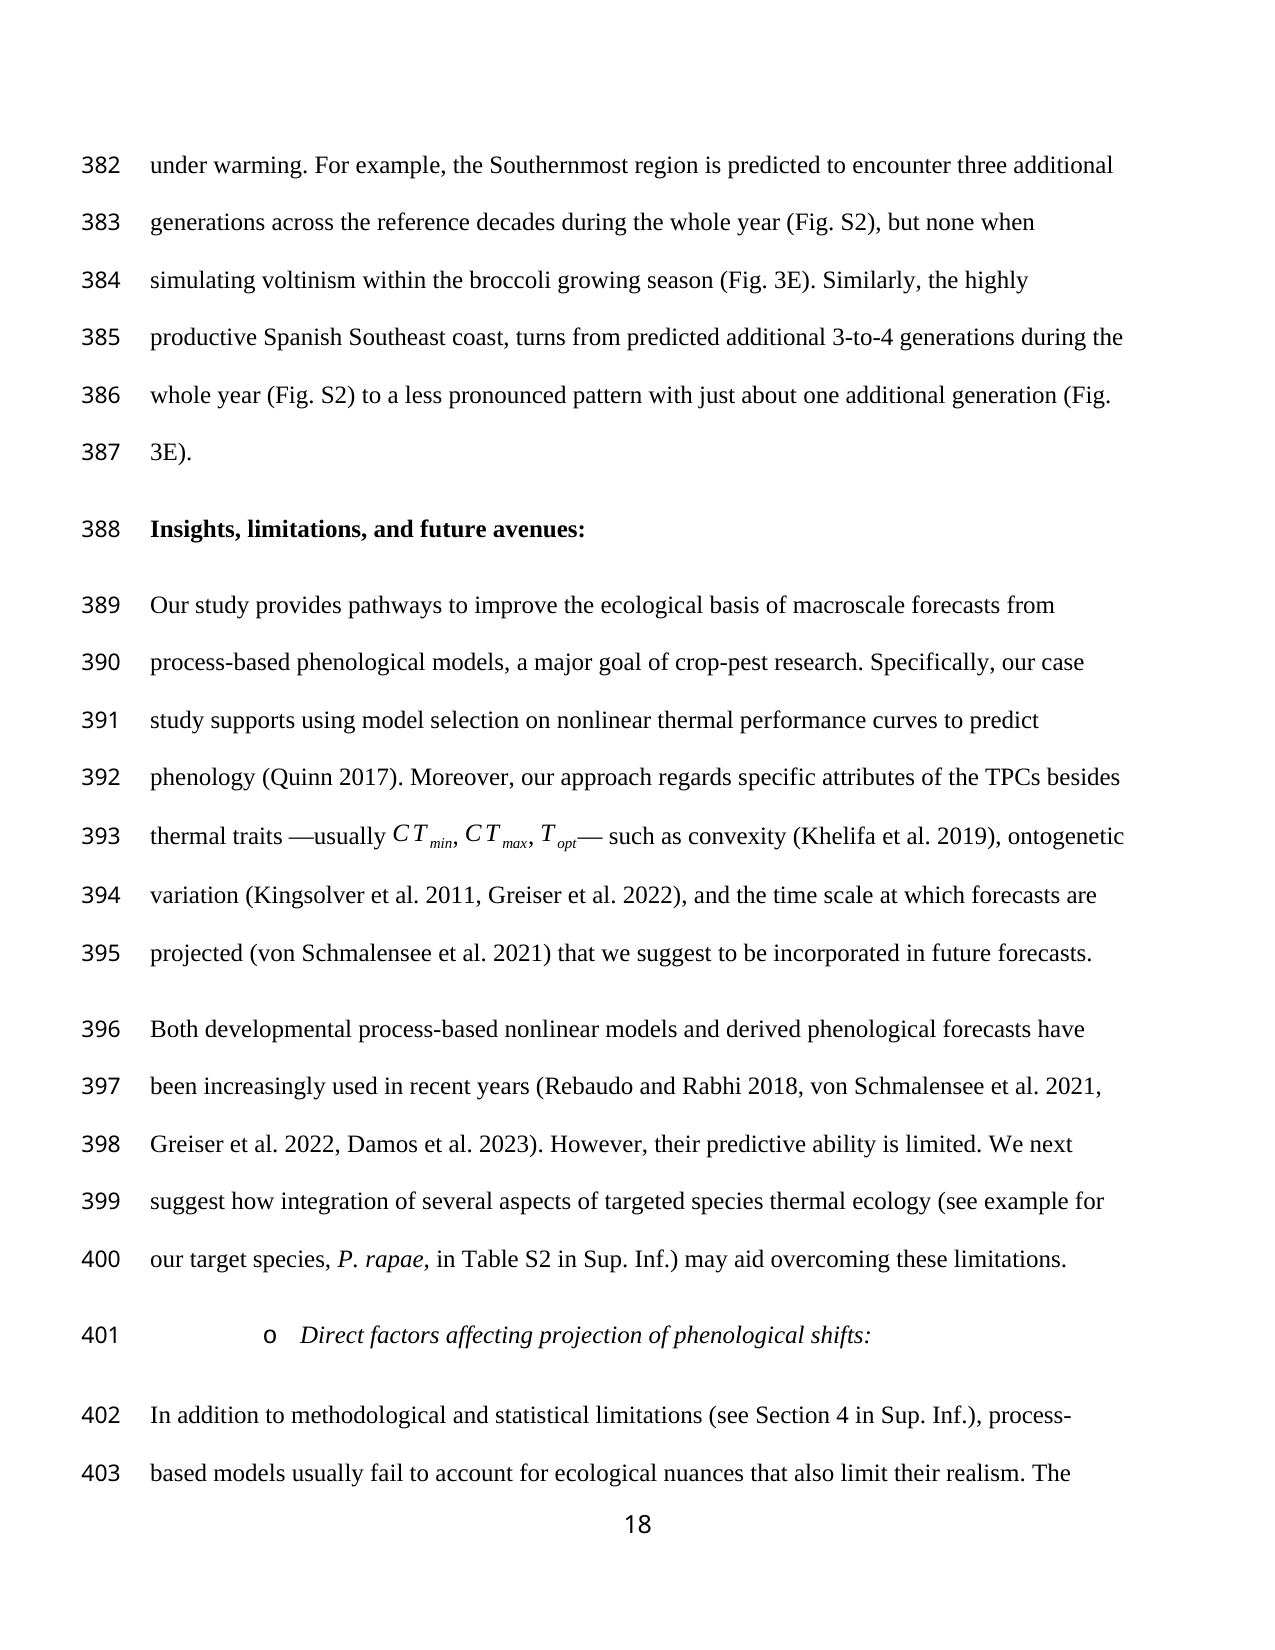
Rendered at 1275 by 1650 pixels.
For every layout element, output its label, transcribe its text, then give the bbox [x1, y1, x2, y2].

text Our study provides pathways to improve the ecological basis of macroscale forecasts from process-based phenological models, a major goal of crop-pest research. Specifically, our case study supports using model selection on nonlinear thermal performance curves to predict phenology (Quinn 2017). Moreover, our approach regards specific attributes of the TPCs besides thermal traits —usually , , — such as convexity (Khelifa et al. 2019), ontogenetic variation (Kingsolver et al. 2011, Greiser et al. 2022), and the time scale at which forecasts are projected (von Schmalensee et al. 2021) that we suggest to be incorporated in future forecasts. [150, 590, 1125, 966]
text Insights, limitations, and future avenues: [150, 514, 1125, 542]
list Direct factors affecting projection of phenological shifts: [262, 1320, 1125, 1351]
text Both developmental process-based nonlinear models and derived phenological forecasts have been increasingly used in recent years (Rebaudo and Rabhi 2018, von Schmalensee et al. 2021, Greiser et al. 2022, Damos et al. 2023). However, their predictive ability is limited. We next suggest how integration of several aspects of targeted species thermal ecology (see example for our target species, P. rapae, in Table S2 in Sup. Inf.) may aid overcoming these limitations. [150, 1014, 1125, 1273]
